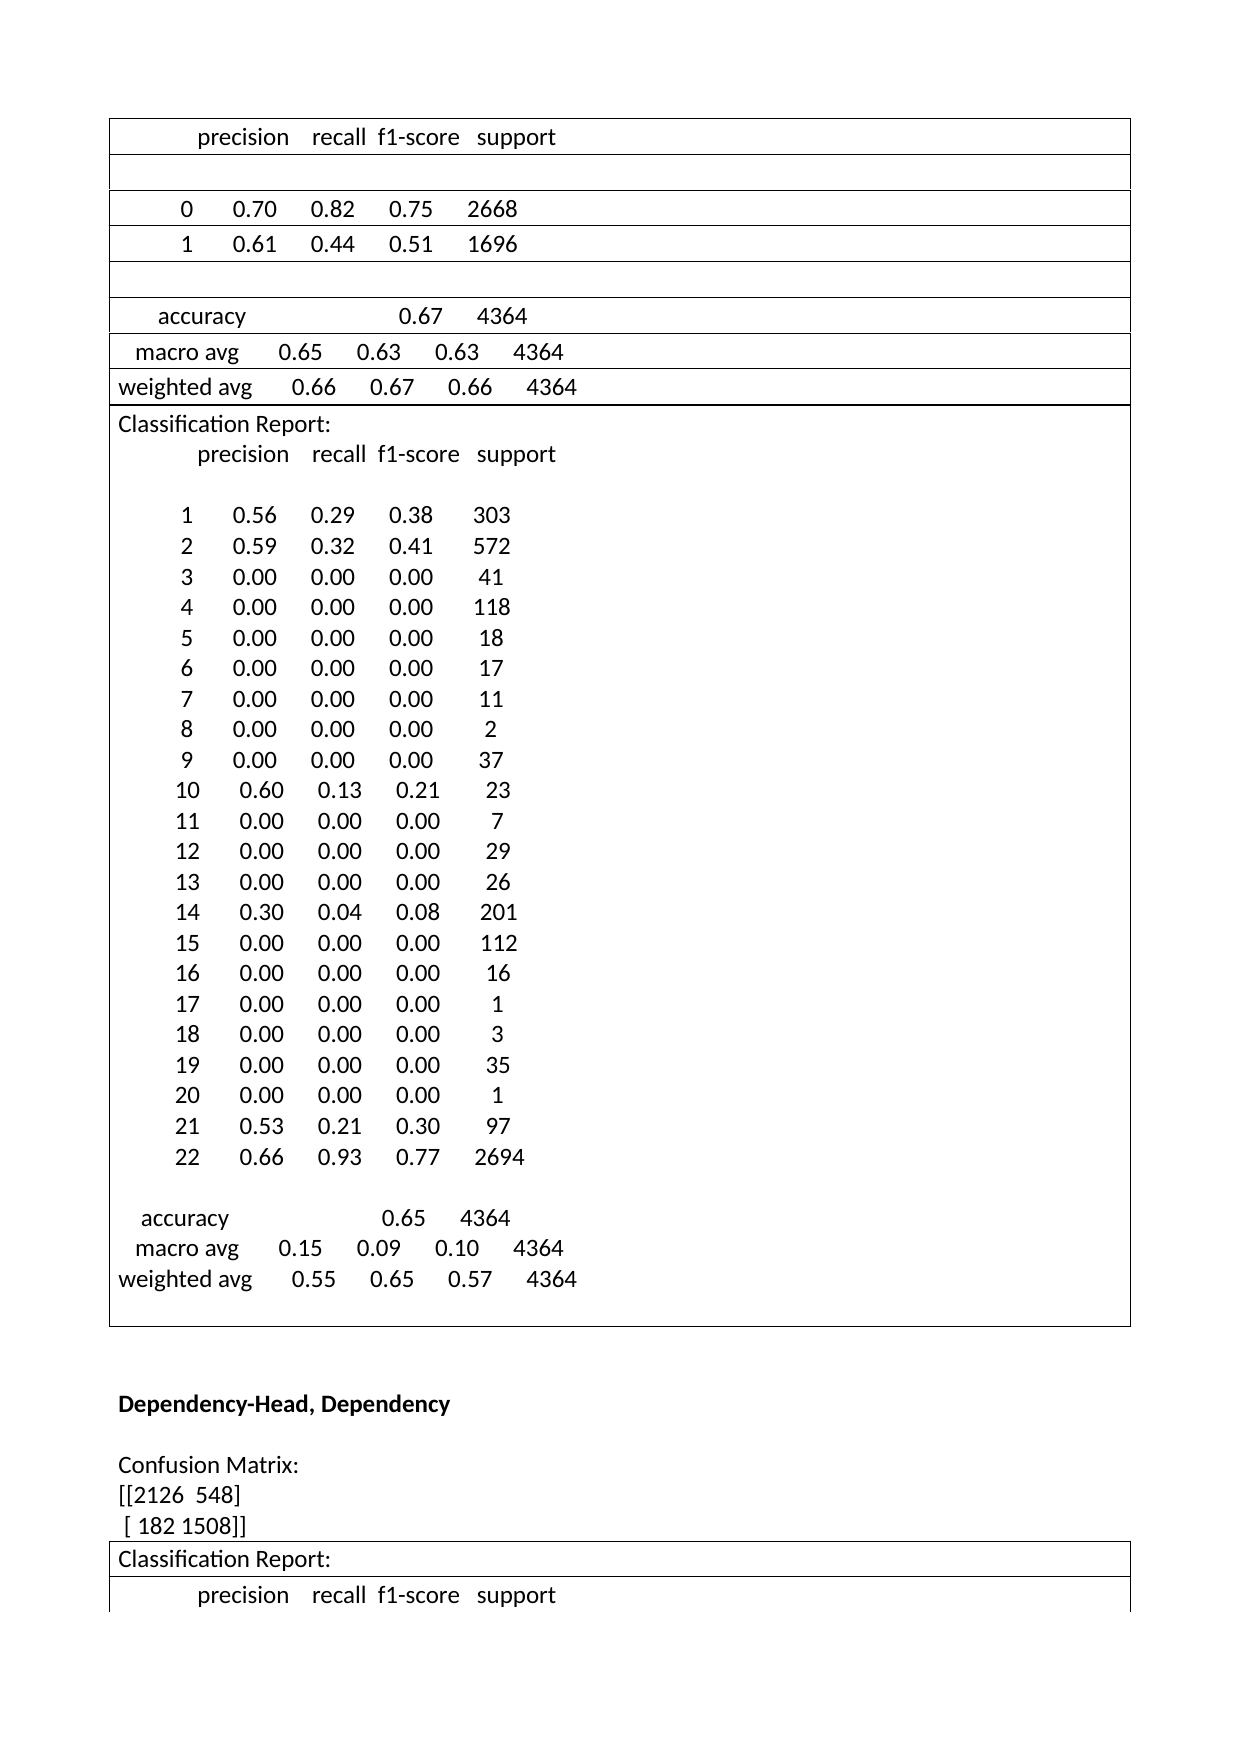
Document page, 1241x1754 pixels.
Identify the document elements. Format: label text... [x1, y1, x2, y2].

text Dependency-Head, Dependency [118, 1388, 1122, 1418]
text macro avg 0.15 0.09 0.10 4364 [118, 1232, 1122, 1263]
text 13 0.00 0.00 0.00 26 [118, 866, 1122, 896]
text accuracy 0.67 4364 [110, 298, 1130, 332]
text 14 0.30 0.04 0.08 201 [118, 896, 1122, 927]
text precision recall f1-score support [110, 119, 1130, 154]
text 20 0.00 0.00 0.00 1 [118, 1079, 1122, 1110]
text 9 0.00 0.00 0.00 37 [118, 744, 1122, 774]
text 4 0.00 0.00 0.00 118 [118, 591, 1122, 622]
text 22 0.66 0.93 0.77 2694 [118, 1141, 1122, 1171]
text weighted avg 0.55 0.65 0.57 4364 [118, 1263, 1122, 1293]
text precision recall f1-score support [110, 1577, 1130, 1612]
text 11 0.00 0.00 0.00 7 [118, 805, 1122, 835]
text [ 182 1508]] [118, 1510, 1122, 1541]
text 5 0.00 0.00 0.00 18 [118, 622, 1122, 652]
text 10 0.60 0.13 0.21 23 [118, 774, 1122, 805]
text Confusion Matrix: [118, 1449, 1122, 1479]
text 19 0.00 0.00 0.00 35 [118, 1049, 1122, 1079]
text 21 0.53 0.21 0.30 97 [118, 1110, 1122, 1141]
text macro avg 0.65 0.63 0.63 4364 [110, 334, 1130, 368]
text accuracy 0.65 4364 [118, 1202, 1122, 1232]
text 18 0.00 0.00 0.00 3 [118, 1018, 1122, 1049]
text 1 0.56 0.29 0.38 303 [118, 500, 1122, 530]
text Classification Report: [110, 406, 1130, 439]
text 3 0.00 0.00 0.00 41 [118, 561, 1122, 591]
text Classification Report: [110, 1542, 1130, 1576]
text 1 0.61 0.44 0.51 1696 [110, 226, 1130, 261]
text 15 0.00 0.00 0.00 112 [118, 927, 1122, 957]
text 2 0.59 0.32 0.41 572 [118, 530, 1122, 561]
text weighted avg 0.66 0.67 0.66 4364 [110, 369, 1130, 404]
text 8 0.00 0.00 0.00 2 [118, 713, 1122, 744]
text 16 0.00 0.00 0.00 16 [118, 957, 1122, 988]
text 17 0.00 0.00 0.00 1 [118, 988, 1122, 1018]
text 12 0.00 0.00 0.00 29 [118, 835, 1122, 866]
text precision recall f1-score support [118, 439, 1122, 469]
text [[2126 548] [118, 1479, 1122, 1510]
text 7 0.00 0.00 0.00 11 [118, 683, 1122, 713]
text 0 0.70 0.82 0.75 2668 [110, 191, 1130, 225]
text 6 0.00 0.00 0.00 17 [118, 652, 1122, 683]
